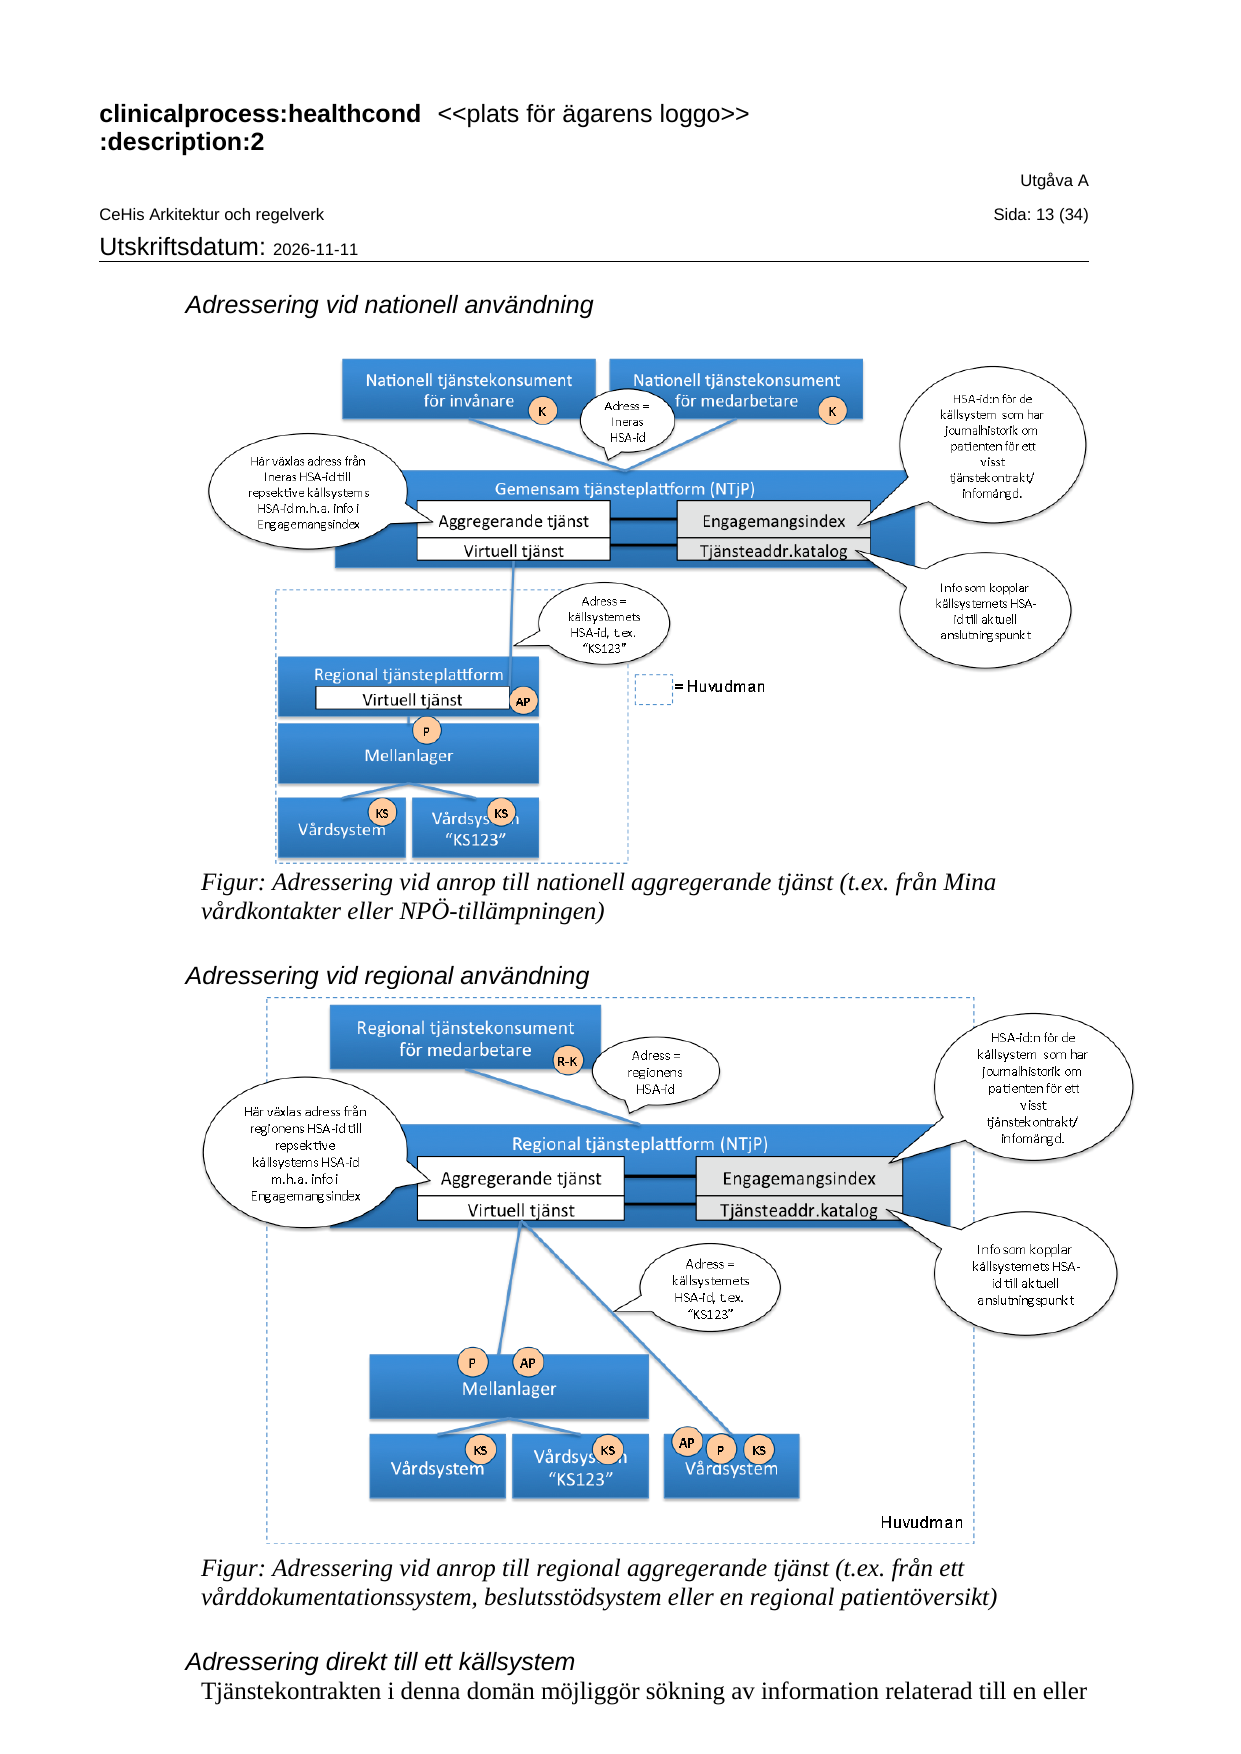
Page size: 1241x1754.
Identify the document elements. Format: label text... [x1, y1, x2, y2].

text Figur: Adressering vid anrop till nationell aggregerande tjänst (t.ex. från Mina vårdkontakter eller NPÖ-tillämpningen) [201, 867, 1115, 925]
text Adressering direkt till ett källsystem [185, 1647, 1128, 1676]
text Adressering vid regional användning [185, 961, 1128, 990]
picture [200, 347, 1091, 868]
text Figur: Adressering vid anrop till regional aggregerande tjänst (t.ex. från ett vårddokumentationssystem, beslutsstödsystem eller en regional patientöversikt) [201, 1554, 1115, 1611]
picture [200, 989, 1135, 1554]
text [201, 1676, 1128, 1704]
text Adressering vid nationell användning [185, 290, 1128, 318]
